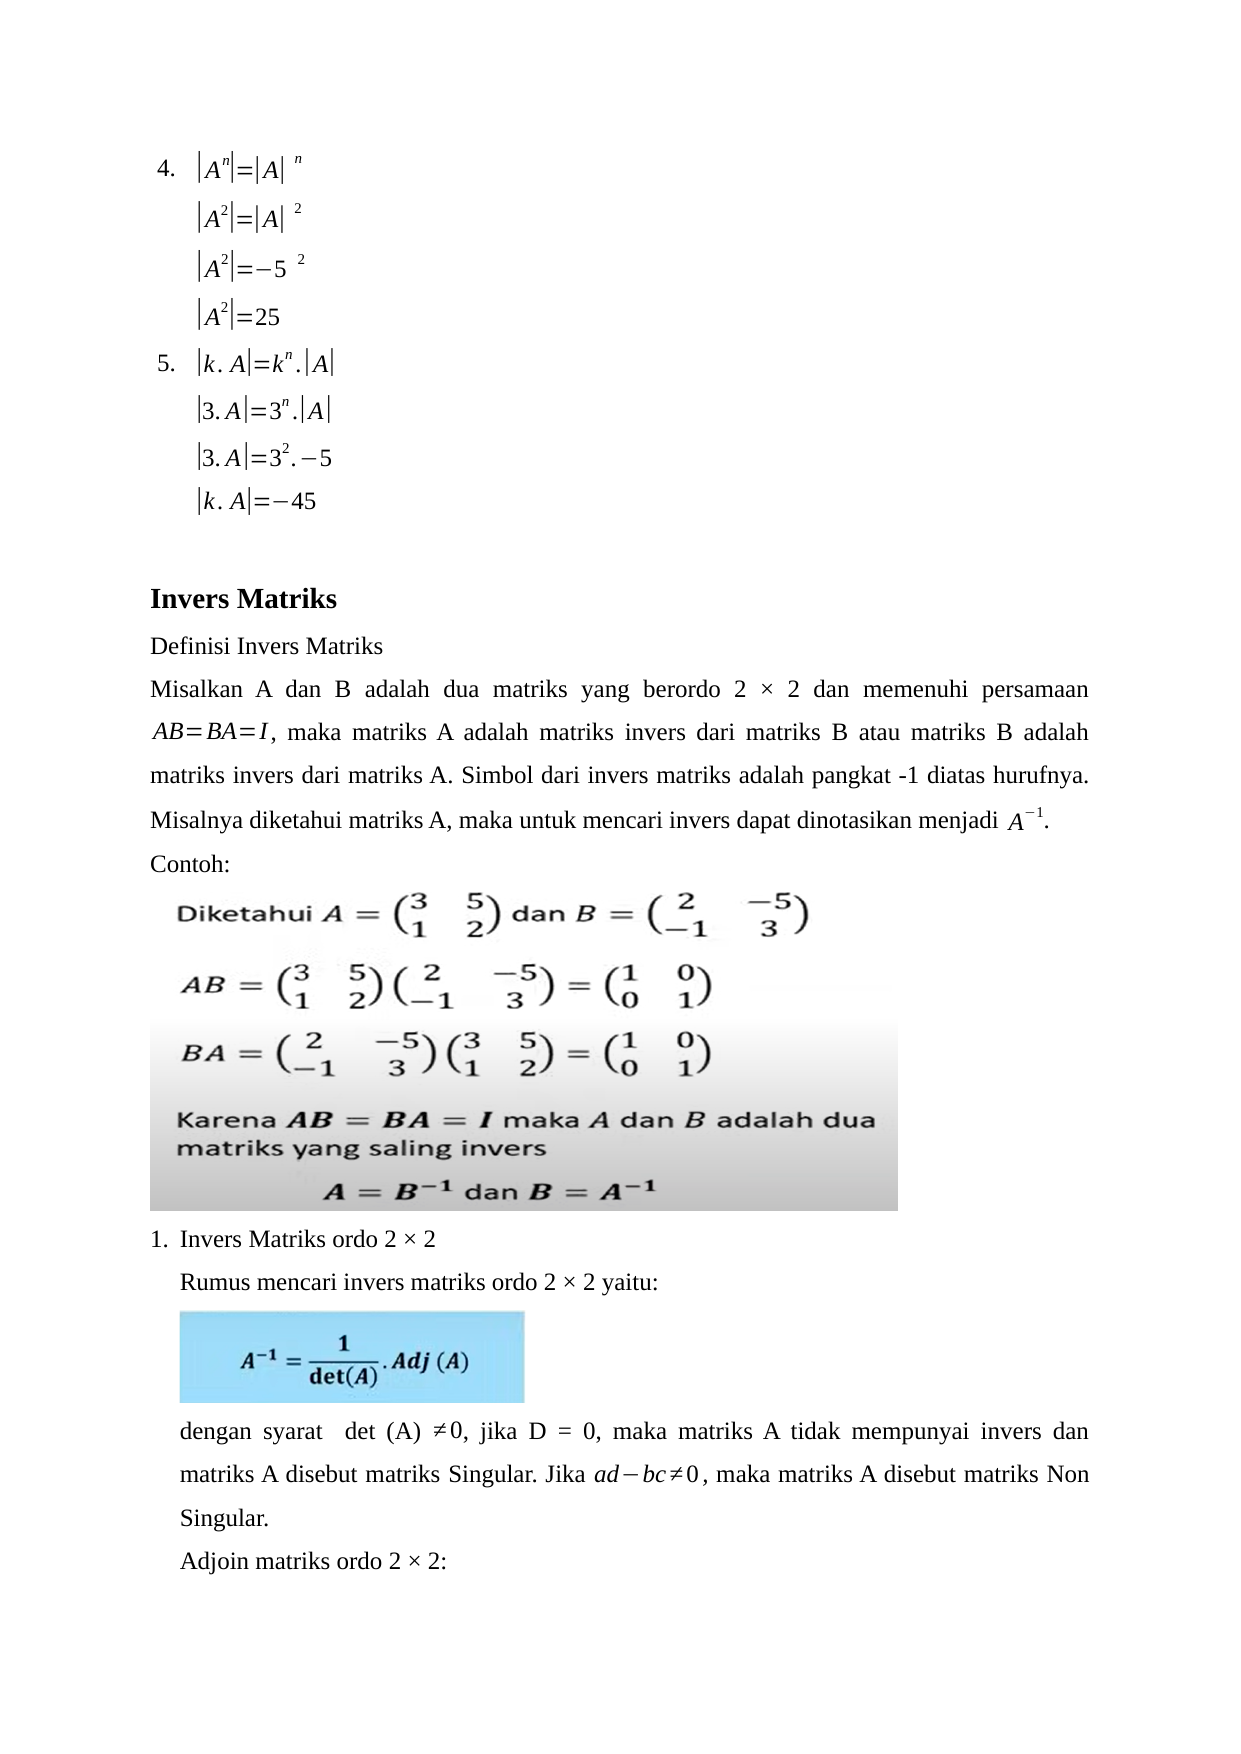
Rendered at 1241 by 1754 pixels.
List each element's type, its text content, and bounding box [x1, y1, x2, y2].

list Invers Matriks [150, 581, 1090, 614]
list Adjoin matriks ordo 2 × 2: [179, 1546, 1090, 1574]
list Rumus mencari invers matriks ordo 2 × 2 yaitu: [179, 1267, 1090, 1296]
picture [150, 892, 898, 1211]
picture [179, 1310, 526, 1403]
list Definisi Invers Matriks [150, 631, 1090, 660]
list dengan syarat det (A) , jika D = 0, maka matriks A tidak mempunyai invers dan matriks A disebut matriks Singular. Jika maka matriks A disebut matriks Non Singular. [179, 1416, 1090, 1531]
list Misalkan A dan B adalah dua matriks yang berordo 2 × 2 dan memenuhi persamaan , maka matriks A adalah matriks invers dari matriks B atau matriks B adalah matriks invers dari matriks A. Simbol dari invers matriks adalah pangkat -1 diatas hurufnya. Misalnya diketahui matriks A, maka untuk mencari invers dapat dinotasikan menjadi . [150, 674, 1090, 835]
list Invers Matriks ordo 2 × 2 [150, 1224, 1090, 1253]
list Contoh: [150, 849, 1090, 878]
